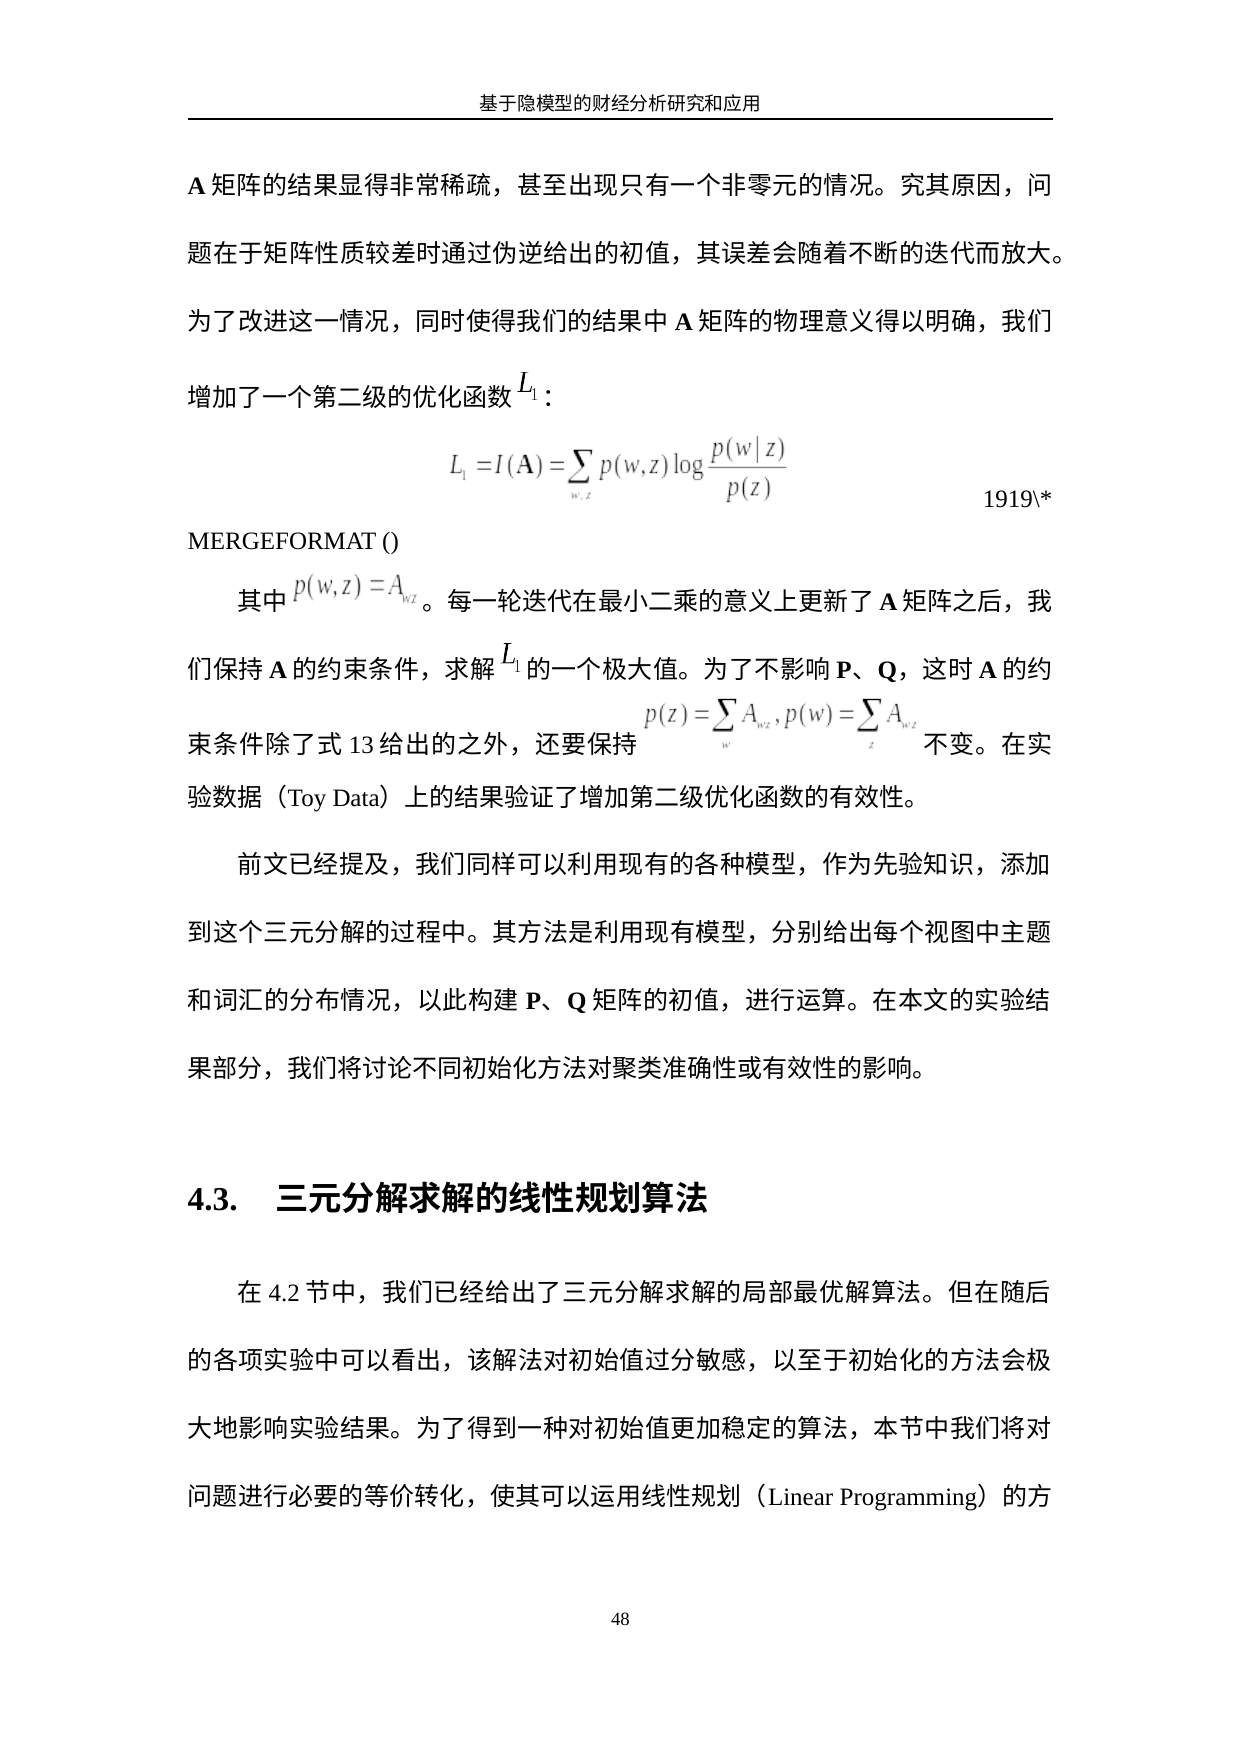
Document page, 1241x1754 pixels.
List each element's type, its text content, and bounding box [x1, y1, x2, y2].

text 其中。每一轮迭代在最小二乘的意义上更新了A矩阵之后，我们保持A的约束条件，求解的一个极大值。为了不影响P、Q，这时A的约束条件除了式给出的之外，还要保持不变。在实验数据（Toy Data）上的结果验证了增加第二级优化函数的有效性。 [187, 557, 1053, 829]
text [187, 1257, 1053, 1528]
subtitle 三元分解求解的线性规划算法 [187, 1162, 1053, 1230]
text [187, 150, 1053, 422]
text 前文已经提及，我们同样可以利用现有的各种模型，作为先验知识，添加到这个三元分解的过程中。其方法是利用现有模型，分别给出每个视图中主题和词汇的分布情况，以此构建P、Q矩阵的初值，进行运算。在本文的实验结果部分，我们将讨论不同初始化方法对聚类准确性或有效性的影响。 [187, 829, 1053, 1101]
